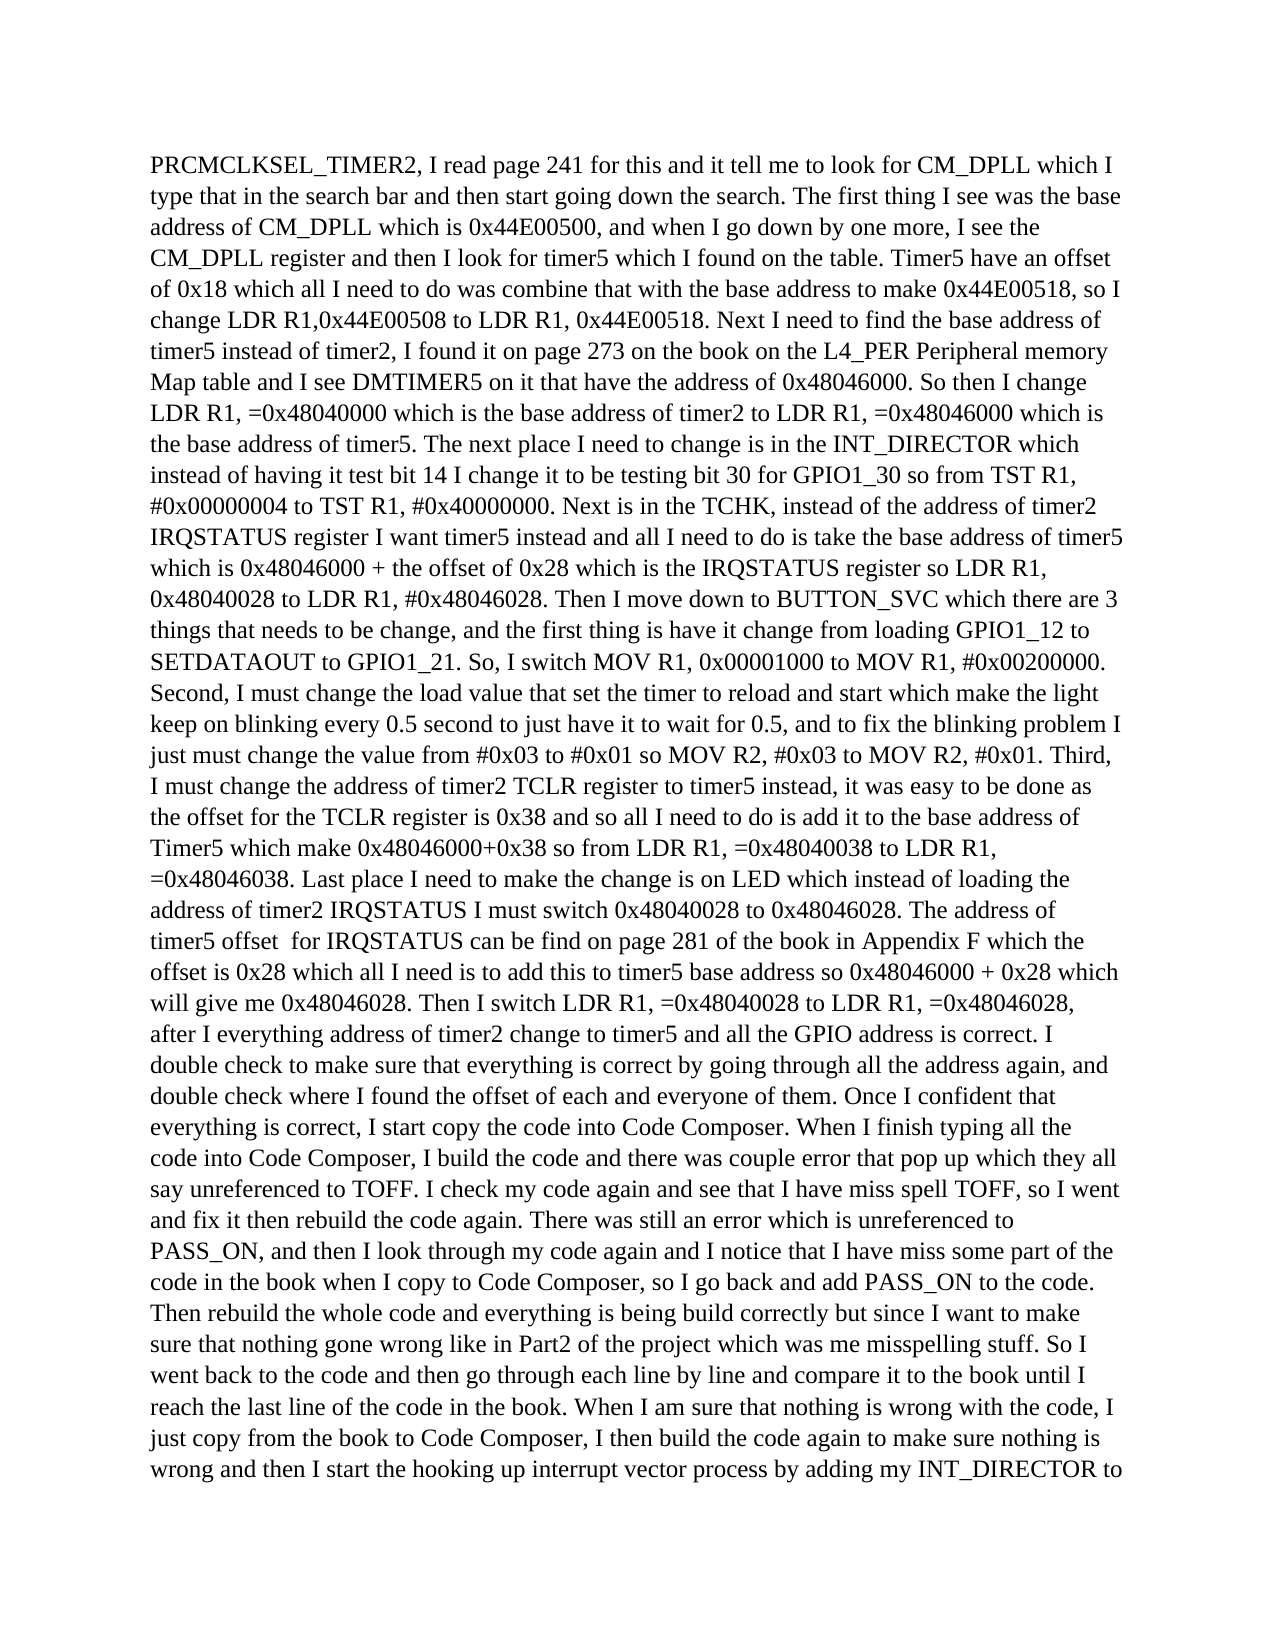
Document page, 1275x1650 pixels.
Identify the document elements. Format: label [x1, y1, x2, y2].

text [150, 150, 1125, 1482]
